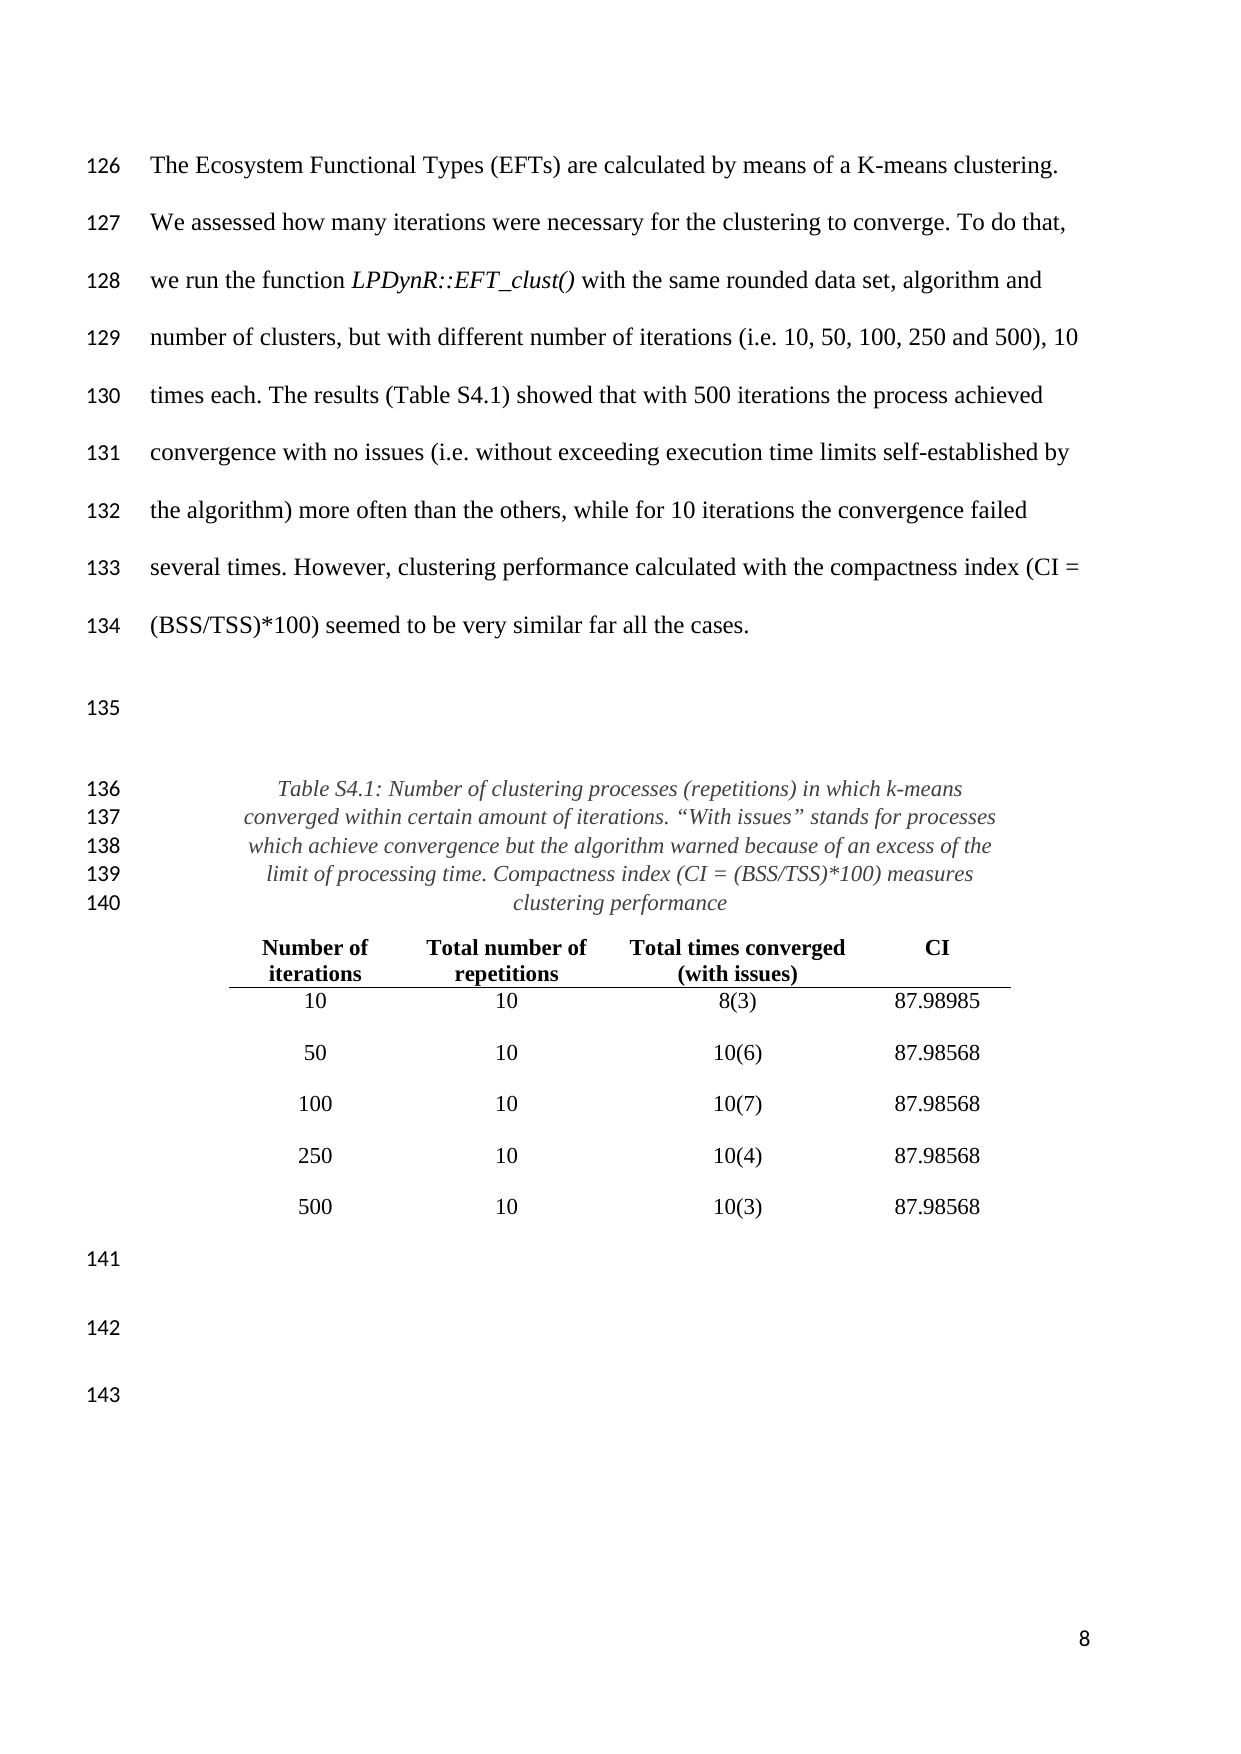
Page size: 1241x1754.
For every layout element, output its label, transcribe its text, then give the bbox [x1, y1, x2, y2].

table_cell 10 [229, 988, 401, 1039]
table_header CI [863, 934, 1011, 987]
table_cell 500 [229, 1193, 401, 1244]
table_cell 10 [401, 1090, 612, 1142]
table_header Total number of repetitions [401, 934, 612, 987]
table_cell 10(3) [612, 1193, 863, 1244]
table_cell 50 [229, 1039, 401, 1090]
table_cell 10 [401, 1193, 612, 1244]
table_header Number of iterations [229, 934, 401, 987]
table_cell 87.98985 [863, 988, 1011, 1039]
table_cell 87.98568 [863, 1193, 1011, 1244]
table_cell 10 [401, 1039, 612, 1090]
table_cell 87.98568 [863, 1039, 1011, 1090]
table_cell 100 [229, 1090, 401, 1142]
text Table S4.1: Number of clustering processes (repetitions) in which k-means converged within certain amount of iterations. “With issues” stands for processes which achieve convergence but the algorithm warned because of an excess of the limit of processing time. Compactness index (CI = (BSS/TSS)*100) measures clustering performance [240, 775, 1000, 915]
table_cell 10 [401, 1142, 612, 1193]
table_cell 10(6) [612, 1039, 863, 1090]
table_cell 250 [229, 1142, 401, 1193]
table_cell 8(3) [612, 988, 863, 1039]
table_cell 10(7) [612, 1090, 863, 1142]
text The Ecosystem Functional Types (EFTs) are calculated by means of a K-means clustering. We assessed how many iterations were necessary for the clustering to converge. To do that, we run the function LPDynR::EFT_clust() with the same rounded data set, algorithm and number of clusters, but with different number of iterations (i.e. 10, 50, 100, 250 and 500), 10 times each. The results (Table S4.1) showed that with 500 iterations the process achieved convergence with no issues (i.e. without exceeding execution time limits self-established by the algorithm) more often than the others, while for 10 iterations the convergence failed several times. However, clustering performance calculated with the compactness index (CI = (BSS/TSS)*100) seemed to be very similar far all the cases. [150, 150, 1090, 639]
table_cell 87.98568 [863, 1142, 1011, 1193]
table_cell 87.98568 [863, 1090, 1011, 1142]
table_header Total times converged (with issues) [612, 934, 863, 987]
table_cell 10 [401, 988, 612, 1039]
table_cell 10(4) [612, 1142, 863, 1193]
